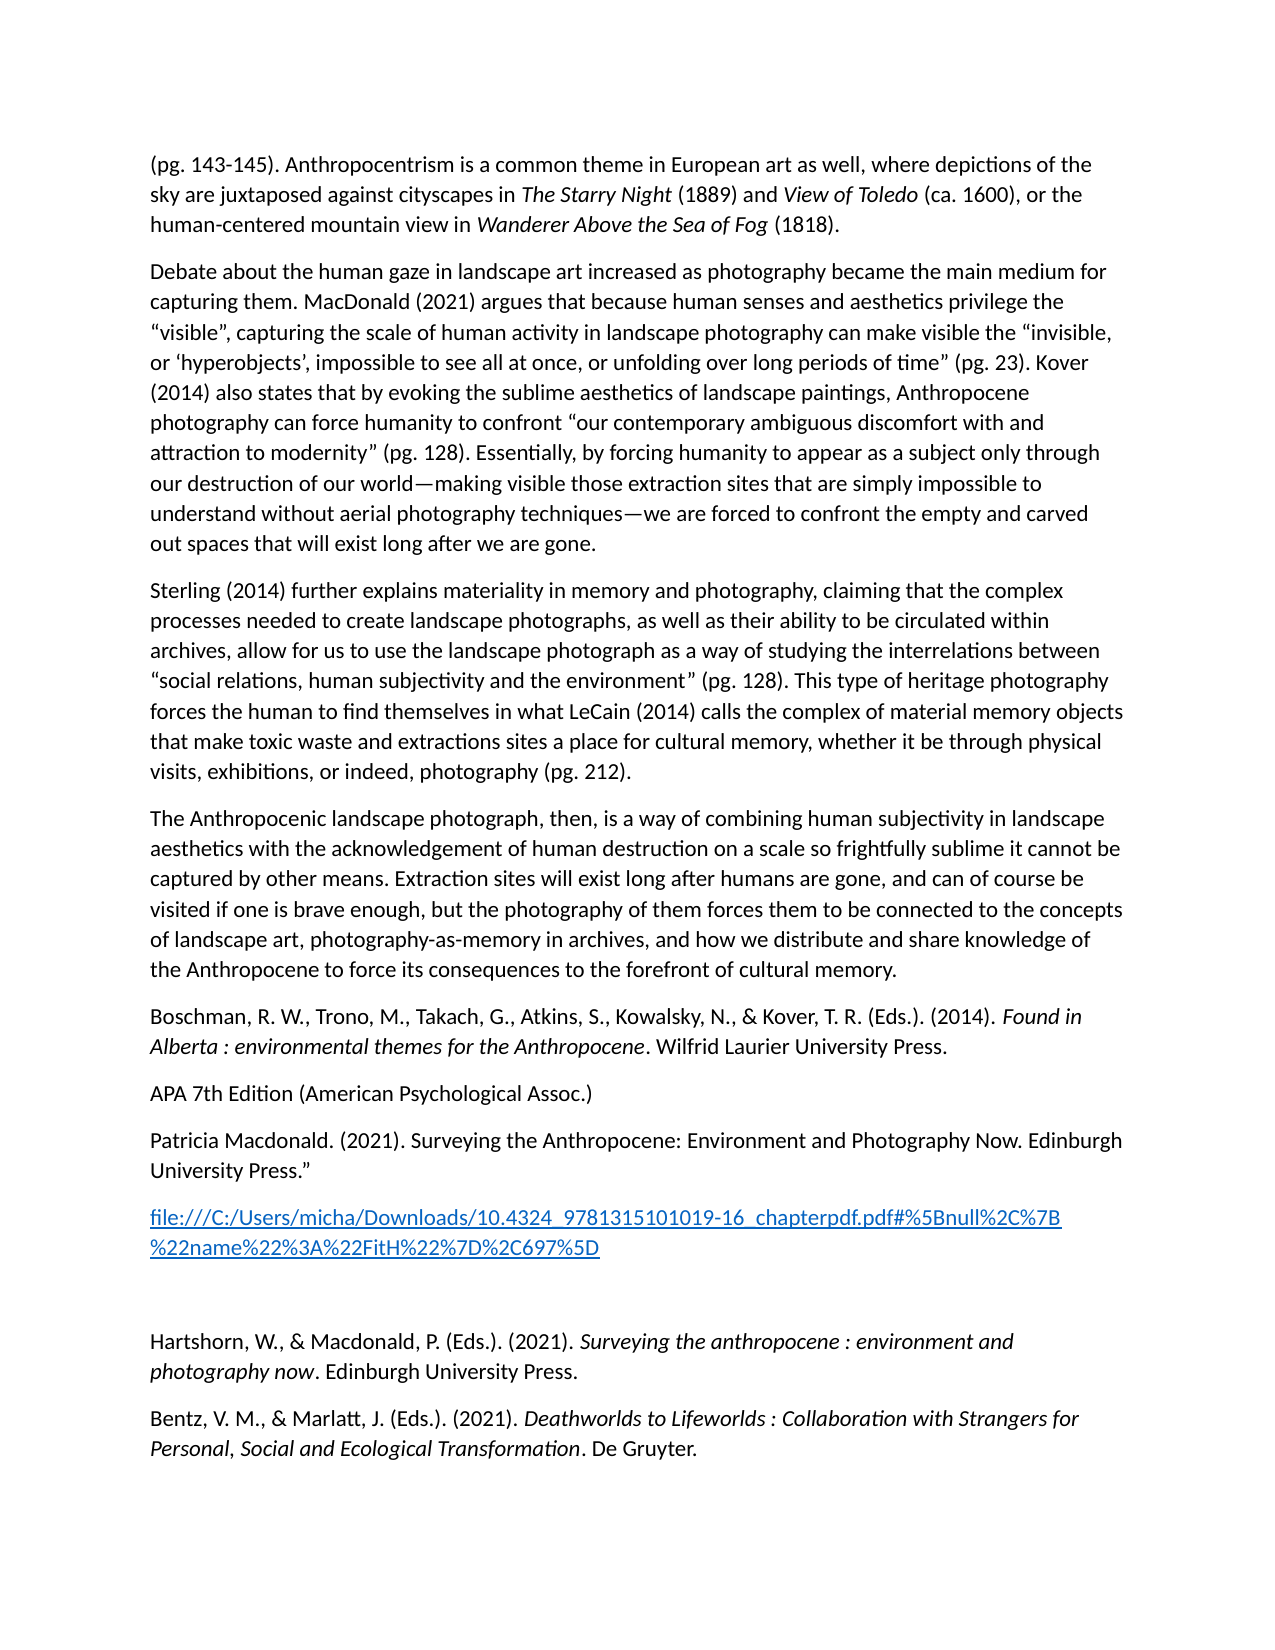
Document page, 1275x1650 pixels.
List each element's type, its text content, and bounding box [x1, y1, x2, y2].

text Patricia Macdonald. (2021). Surveying the Anthropocene: Environment and Photography Now. Edinburgh University Press.” [150, 1126, 1125, 1184]
text Bentz, V. M., & Marlatt, J. (Eds.). (2021). Deathworlds to Lifeworlds : Collaboration with Strangers for Personal, Social and Ecological Transformation. De Gruyter. [150, 1404, 1125, 1462]
text Hartshorn, W., & Macdonald, P. (Eds.). (2021). Surveying the anthropocene : environment and photography now. Edinburgh University Press. [150, 1327, 1125, 1385]
text file:///C:/Users/micha/Downloads/10.4324_9781315101019-16_chapterpdf.pdf#%5Bnull%2C%7B%22name%22%3A%22FitH%22%7D%2C697%5D [150, 1203, 1125, 1261]
text The Anthropocenic landscape photograph, then, is a way of combining human subjectivity in landscape aesthetics with the acknowledgement of human destruction on a scale so frightfully sublime it cannot be captured by other means. Extraction sites will exist long after humans are gone, and can of course be visited if one is brave enough, but the photography of them forces them to be connected to the concepts of landscape art, photography-as-memory in archives, and how we distribute and share knowledge of the Anthropocene to force its consequences to the forefront of cultural memory. [150, 804, 1125, 983]
text APA 7th Edition (American Psychological Assoc.) [150, 1079, 1125, 1107]
text Debate about the human gaze in landscape art increased as photography became the main medium for capturing them. MacDonald (2021) argues that because human senses and aesthetics privilege the “visible”, capturing the scale of human activity in landscape photography can make visible the “invisible, or ‘hyperobjects’, impossible to see all at once, or unfolding over long periods of time” (pg. 23). Kover (2014) also states that by evoking the sublime aesthetics of landscape paintings, Anthropocene photography can force humanity to confront “our contemporary ambiguous discomfort with and attraction to modernity” (pg. 128). Essentially, by forcing humanity to appear as a subject only through our destruction of our world—making visible those extraction sites that are simply impossible to understand without aerial photography techniques—we are forced to confront the empty and carved out spaces that will exist long after we are gone. [150, 257, 1125, 557]
text Boschman, R. W., Trono, M., Takach, G., Atkins, S., Kowalsky, N., & Kover, T. R. (Eds.). (2014). Found in Alberta : environmental themes for the Anthropocene. Wilfrid Laurier University Press. [150, 1002, 1125, 1060]
text Sterling (2014) further explains materiality in memory and photography, claiming that the complex processes needed to create landscape photographs, as well as their ability to be circulated within archives, allow for us to use the landscape photograph as a way of studying the interrelations between “social relations, human subjectivity and the environment” (pg. 128). This type of heritage photography forces the human to find themselves in what LeCain (2014) calls the complex of material memory objects that make toxic waste and extractions sites a place for cultural memory, whether it be through physical visits, exhibitions, or indeed, photography (pg. 212). [150, 576, 1125, 785]
